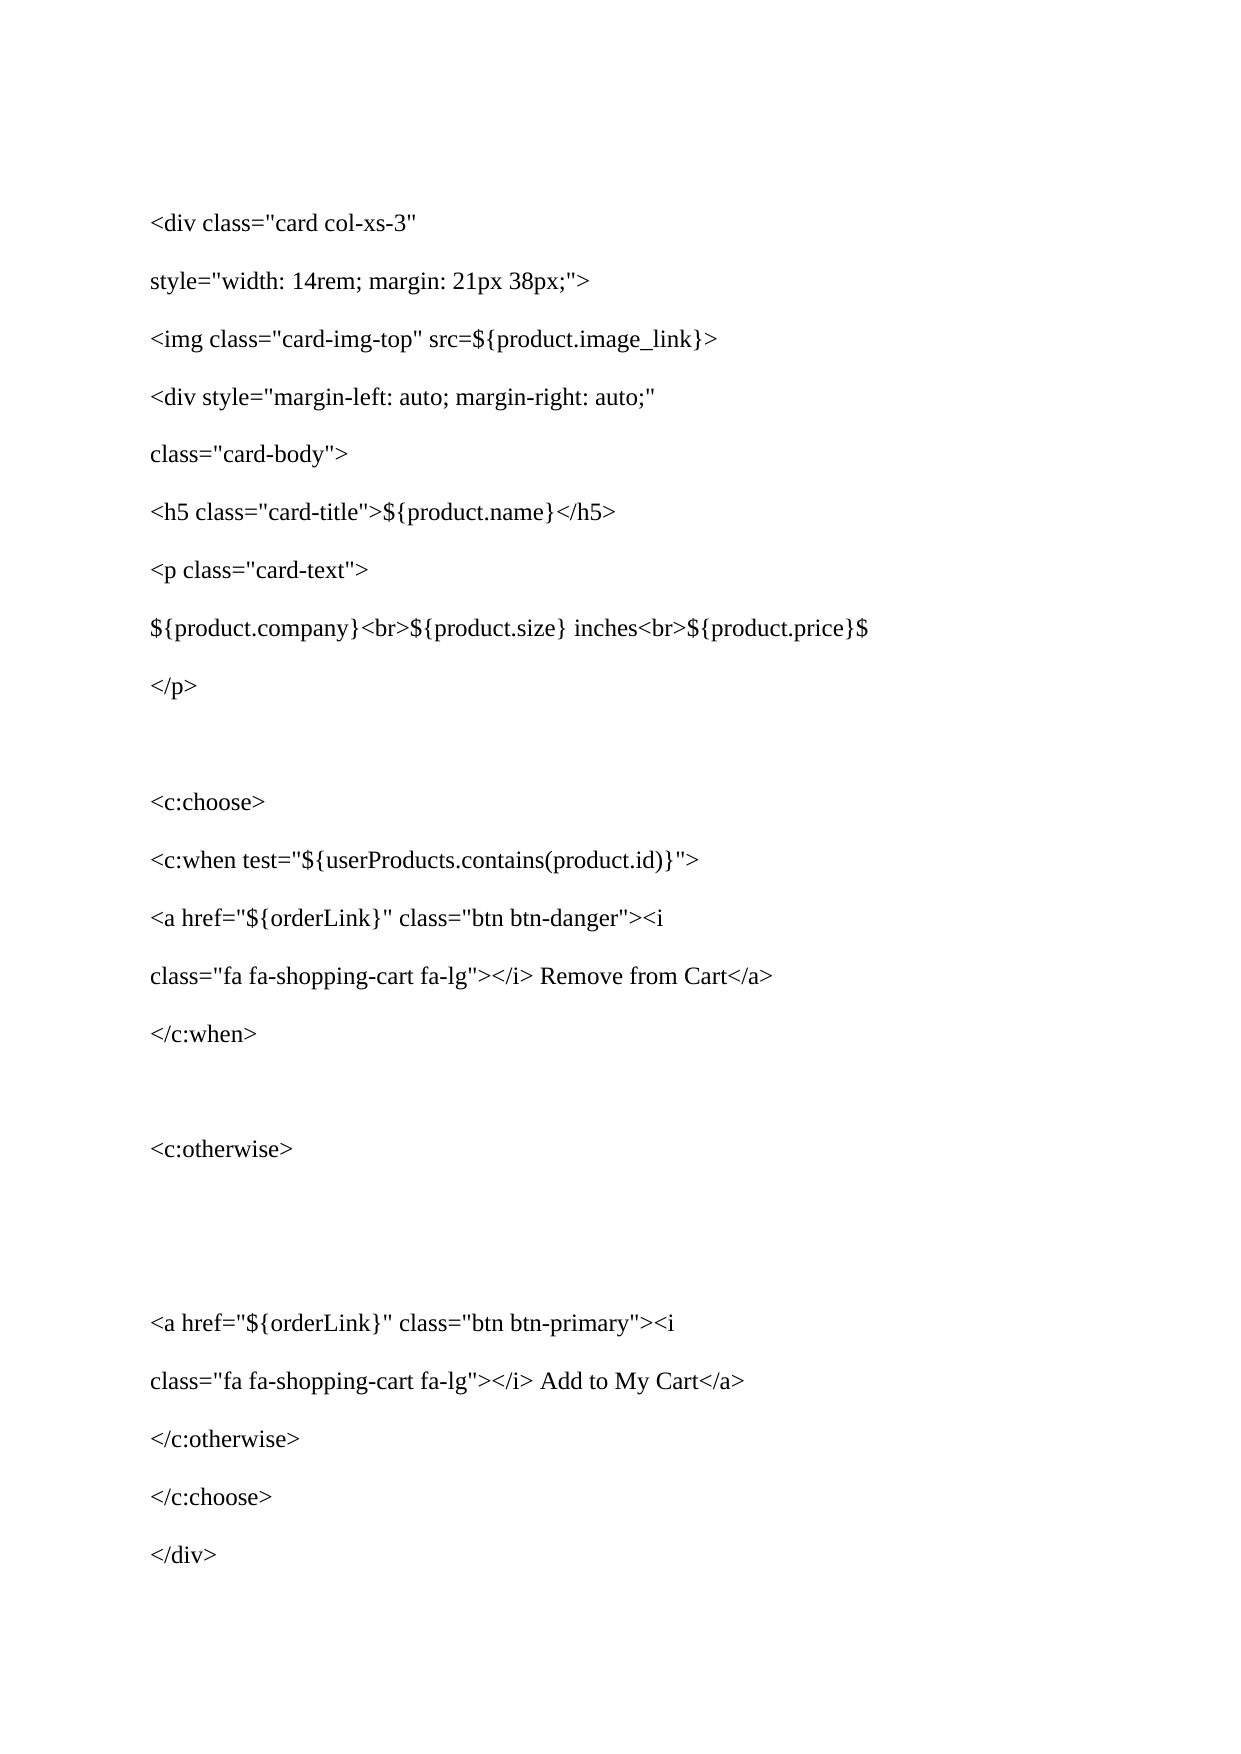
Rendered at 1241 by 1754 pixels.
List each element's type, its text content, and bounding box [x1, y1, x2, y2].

subtitle </div> [150, 1540, 1090, 1569]
subtitle <p class="card-text"> [150, 555, 1090, 584]
subtitle <h5 class="card-title">${product.name}</h5> [150, 497, 1090, 526]
subtitle style="width: 14rem; margin: 21px 38px;"> [150, 266, 1090, 294]
subtitle <a href="${orderLink}" class="btn btn-primary"><i [150, 1308, 1090, 1337]
subtitle </c:choose> [150, 1482, 1090, 1511]
subtitle <c:choose> [150, 787, 1090, 816]
subtitle <div class="card col-xs-3" [150, 208, 1090, 237]
subtitle <div style="margin-left: auto; margin-right: auto;" [150, 382, 1090, 410]
subtitle <c:when test="${userProducts.contains(product.id)}"> [150, 845, 1090, 874]
subtitle class="fa fa-shopping-cart fa-lg"></i> Remove from Cart</a> [150, 961, 1090, 989]
subtitle <img class="card-img-top" src=${product.image_link}> [150, 324, 1090, 352]
subtitle </c:when> [150, 1019, 1090, 1047]
subtitle <a href="${orderLink}" class="btn btn-danger"><i [150, 903, 1090, 932]
subtitle class="card-body"> [150, 439, 1090, 468]
subtitle <c:otherwise> [150, 1134, 1090, 1163]
subtitle </c:otherwise> [150, 1424, 1090, 1453]
subtitle ${product.company}<br>${product.size} inches<br>${product.price}$ [150, 613, 1090, 642]
subtitle </p> [150, 671, 1090, 700]
subtitle class="fa fa-shopping-cart fa-lg"></i> Add to My Cart</a> [150, 1366, 1090, 1395]
